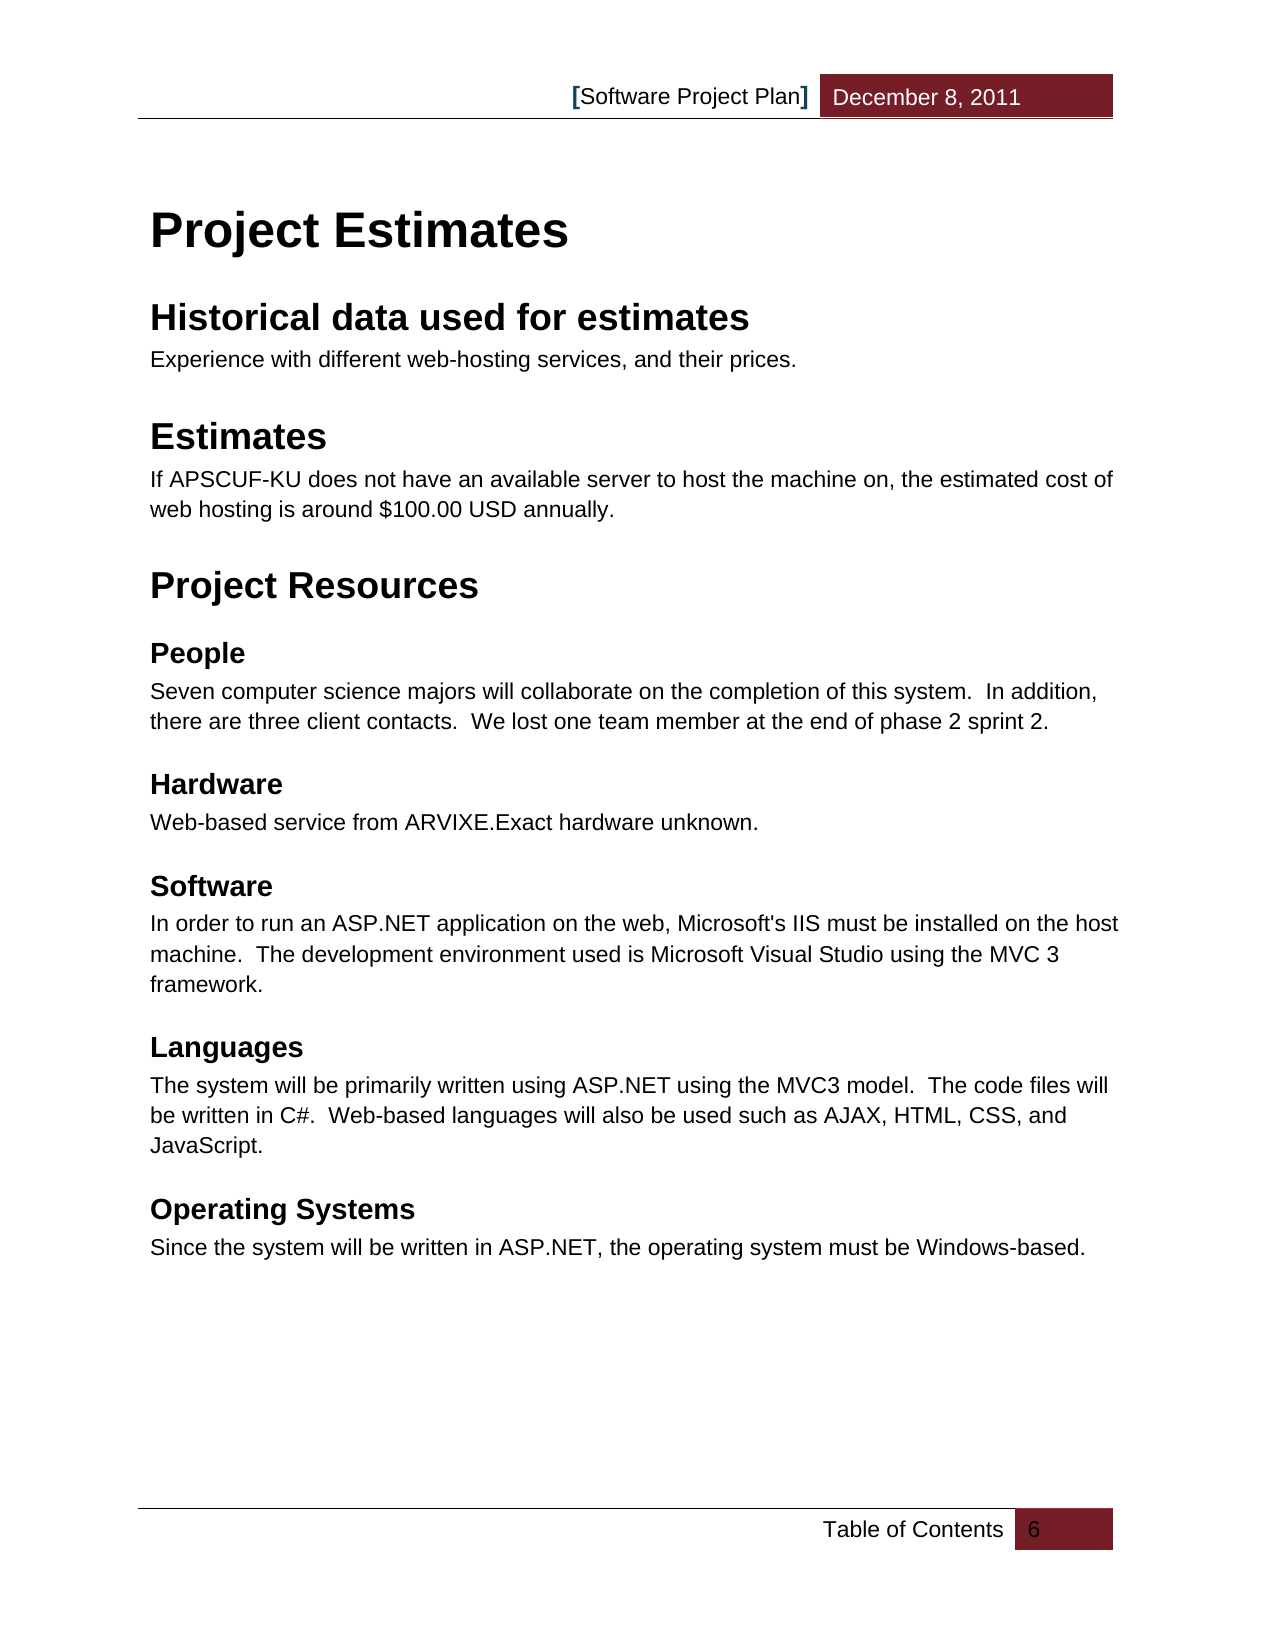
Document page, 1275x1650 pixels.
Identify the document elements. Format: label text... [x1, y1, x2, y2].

subtitle Software [150, 868, 1125, 902]
subtitle People [150, 636, 1125, 669]
subtitle Project Resources [150, 563, 1125, 607]
text The system will be primarily written using ASP.NET using the MVC3 model. The code files will be written in C#. Web-based languages will also be used such as AJAX, HTML, CSS, and JavaScript. [150, 1072, 1125, 1159]
text Experience with different web-hosting services, and their prices. [150, 346, 1125, 373]
subtitle Languages [150, 1030, 1125, 1064]
subtitle Hardware [150, 767, 1125, 801]
subtitle Project Estimates [150, 200, 1125, 257]
subtitle Operating Systems [150, 1192, 1125, 1225]
subtitle Estimates [150, 414, 1125, 457]
text If APSCUF-KU does not have an available server to host the machine on, the estimated cost of web hosting is around $100.00 USD annually. [150, 466, 1125, 522]
text Seven computer science majors will collaborate on the completion of this system. In addition, there are three client contacts. We lost one team member at the end of phase 2 sprint 2. [150, 678, 1125, 734]
text Web-based service from ARVIXE.Exact hardware unknown. [150, 809, 1125, 836]
subtitle Historical data used for estimates [150, 295, 1125, 338]
text In order to run an ASP.NET application on the web, Microsoft's IIS must be installed on the host machine. The development environment used is Microsoft Visual Studio using the MVC 3 framework. [150, 910, 1125, 997]
text Since the system will be written in ASP.NET, the operating system must be Windows-based. [150, 1234, 1125, 1260]
